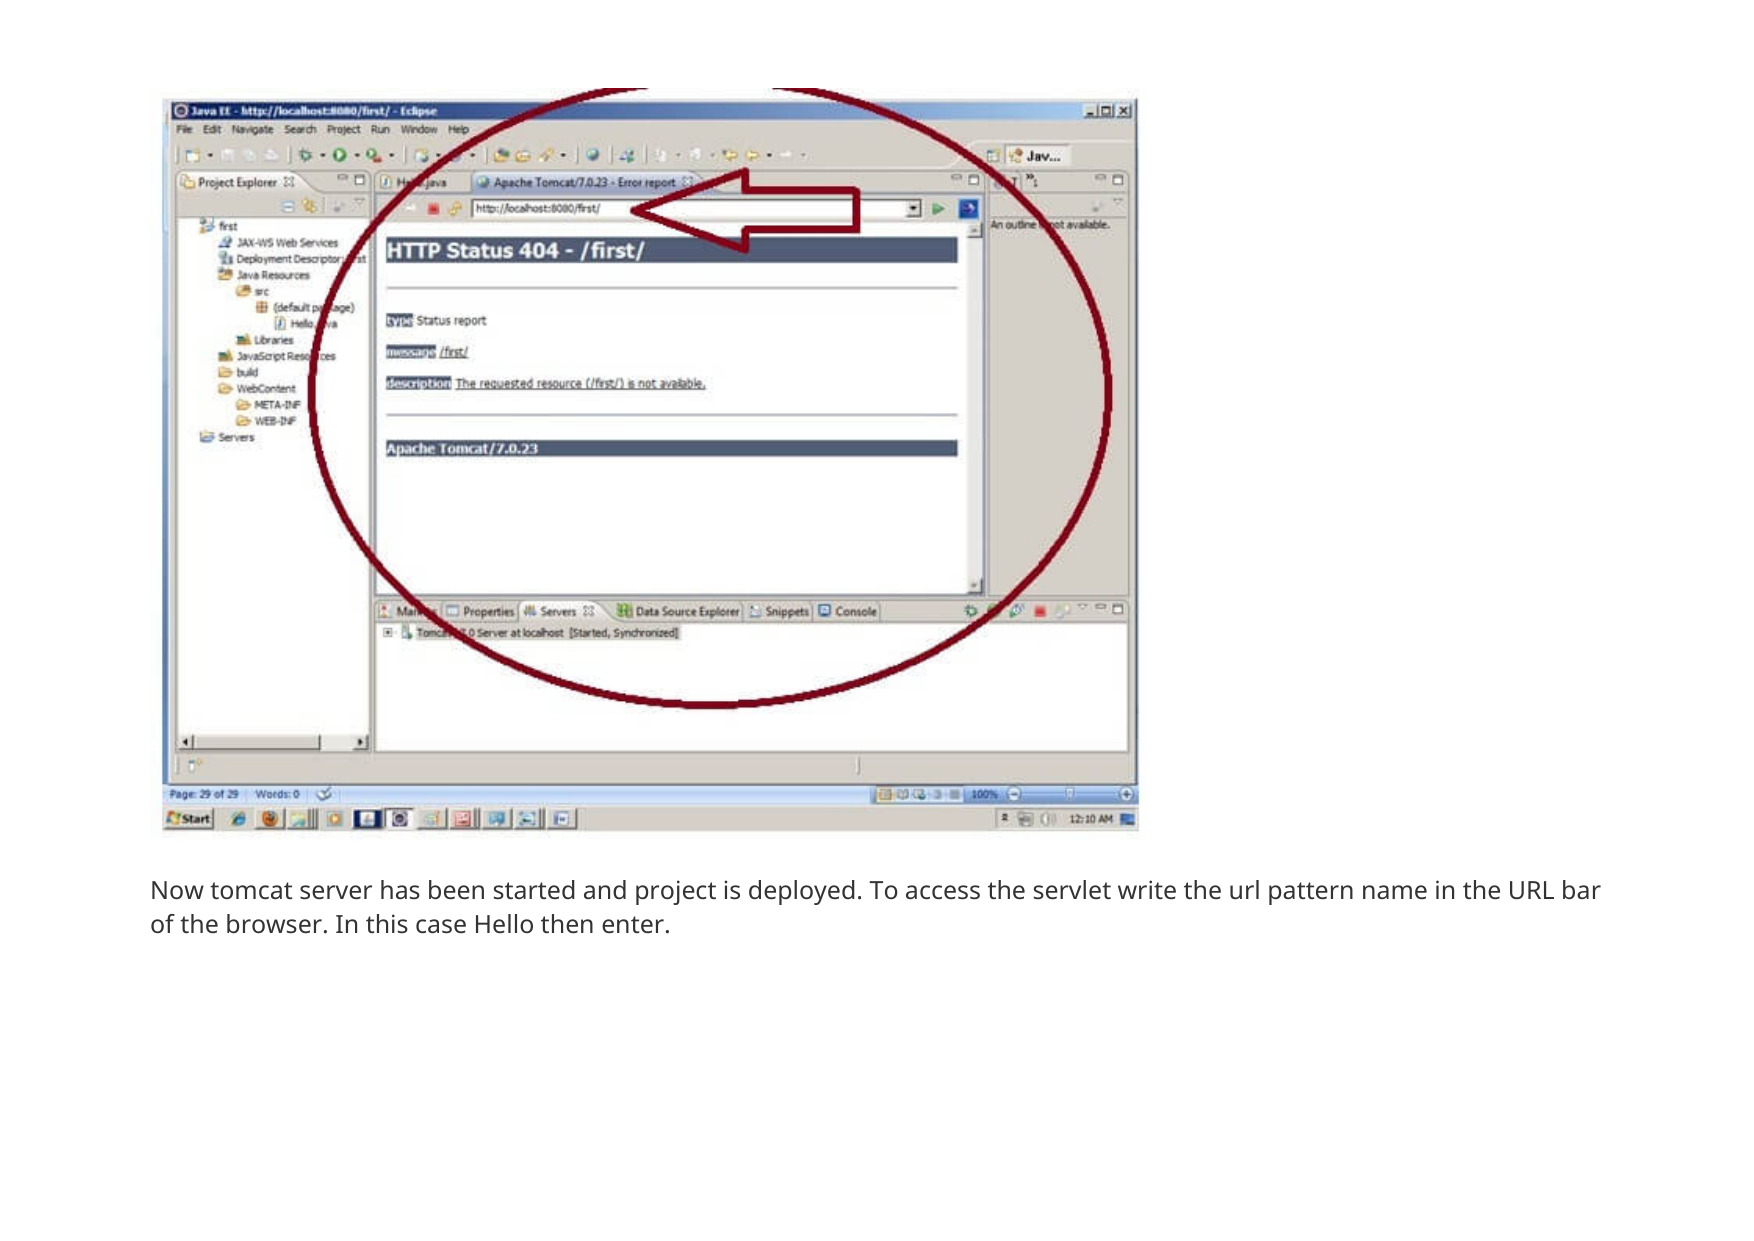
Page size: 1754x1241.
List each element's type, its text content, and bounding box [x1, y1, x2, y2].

picture [150, 88, 1147, 844]
text Now tomcat server has been started and project is deployed. To access the servlet write the url pattern name in the URL bar of the browser. In this case Hello then enter. [150, 873, 1604, 941]
